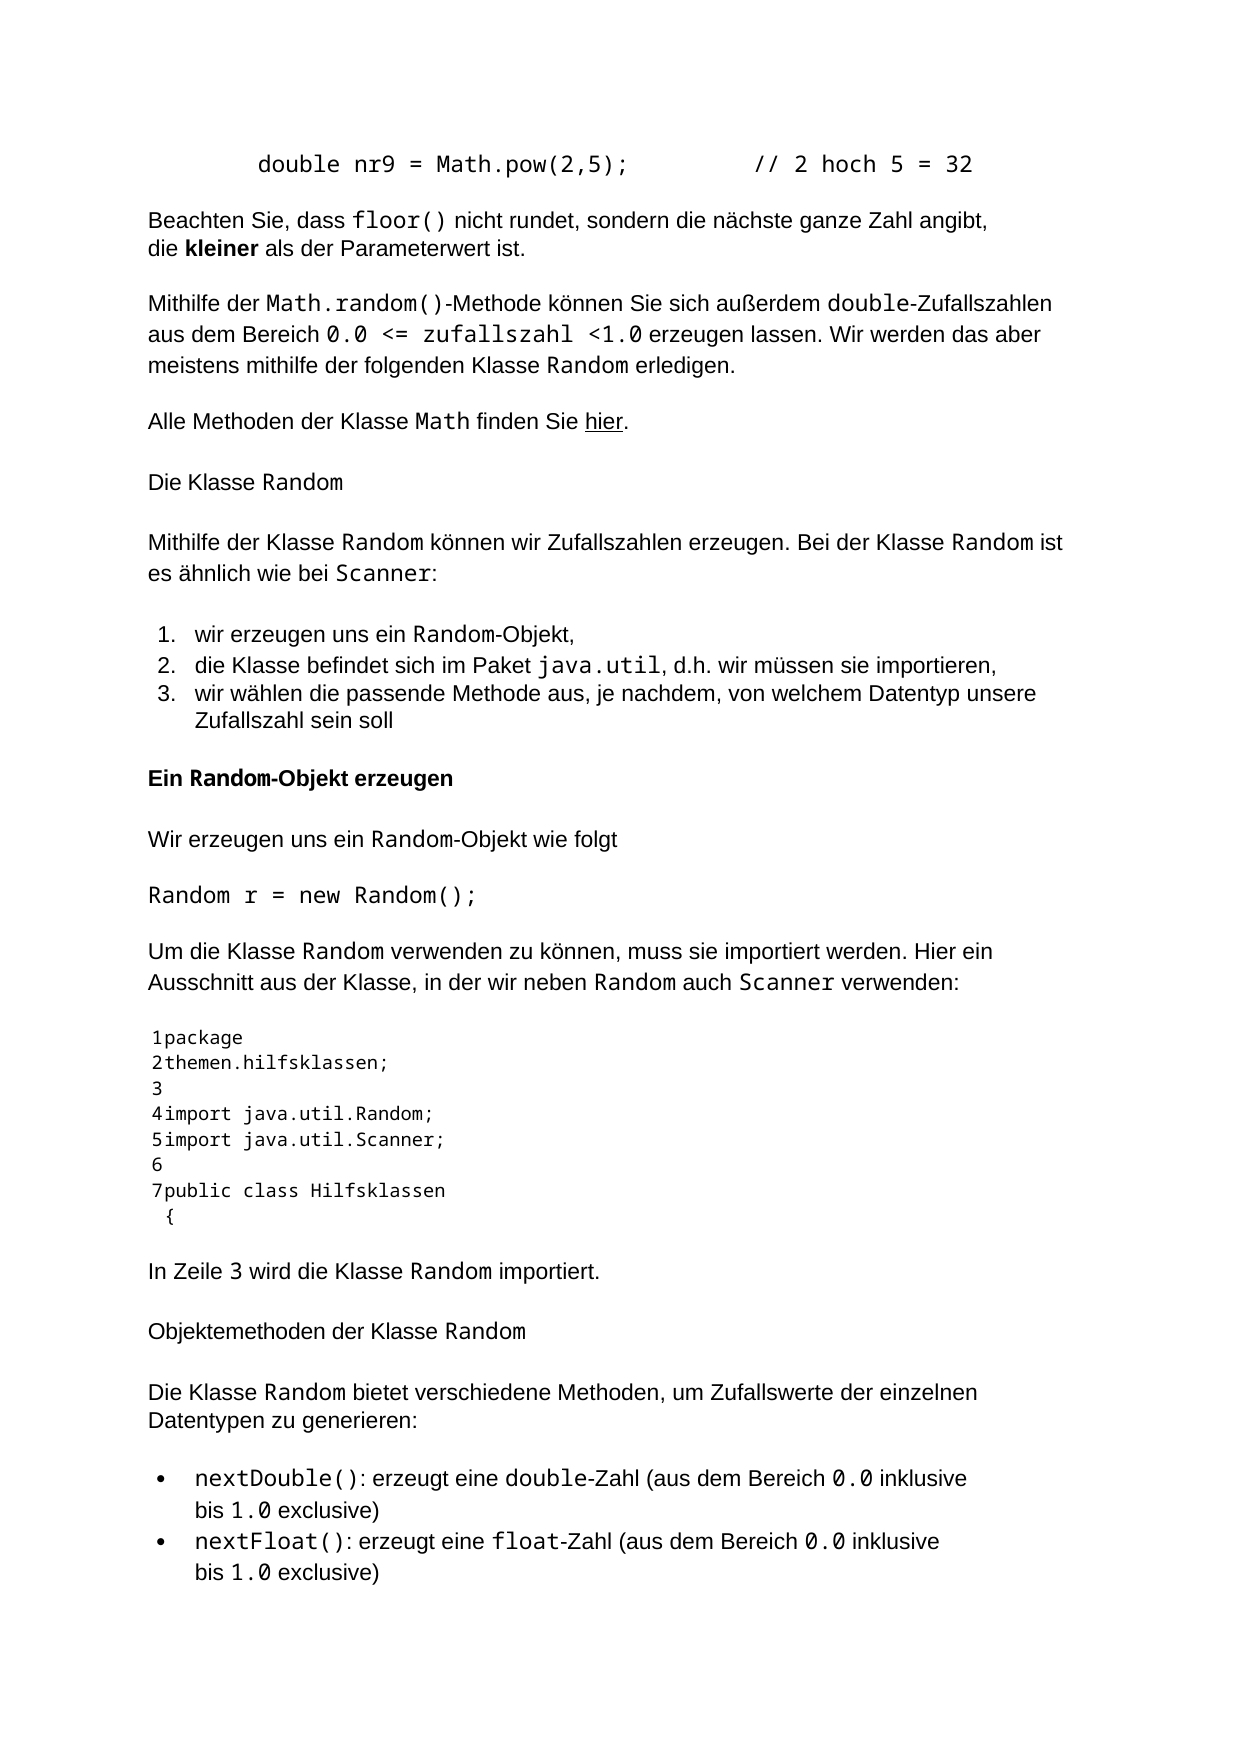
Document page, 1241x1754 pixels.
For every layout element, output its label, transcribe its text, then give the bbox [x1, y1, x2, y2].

text Beachten Sie, dass floor() nicht rundet, sondern die nächste ganze Zahl angibt, die kleiner als der Parameterwert ist. [148, 204, 1093, 261]
text In Zeile 3 wird die Klasse Random importiert. [148, 1255, 1093, 1286]
text Die Klasse Random bietet verschiedene Methoden, um Zufallswerte der einzelnen Datentypen zu generieren: [148, 1376, 1093, 1433]
list nextFloat(): erzeugt eine float-Zahl (aus dem Bereich 0.0 inklusive bis 1.0 exclusive) [157, 1525, 1093, 1587]
text Mithilfe der Klasse Random können wir Zufallszahlen erzeugen. Bei der Klasse Random ist es ähnlich wie bei Scanner: [148, 526, 1093, 588]
list die Klasse befindet sich im Paket java.util, d.h. wir müssen sie importieren, [157, 649, 1093, 680]
list nextDouble(): erzeugt eine double-Zahl (aus dem Bereich 0.0 inklusive bis 1.0 exclusive) [157, 1462, 1093, 1525]
text Um die Klasse Random verwenden zu können, muss sie importiert werden. Hier ein Ausschnitt aus der Klasse, in der wir neben Random auch Scanner verwenden: [148, 935, 1093, 997]
text double nr9 = Math.pow(2,5); // 2 hoch 5 = 32 [148, 148, 1093, 179]
text Mithilfe der Math.random()-Methode können Sie sich außerdem double-Zufallszahlen aus dem Bereich 0.0 <= zufallszahl <1.0 erzeugen lassen. Wir werden das aber meistens mithilfe der folgenden Klasse Random erledigen. [148, 286, 1093, 380]
text Ein Random-Objekt erzeugen [148, 762, 1093, 793]
text Random r = new Random(); [148, 879, 1093, 910]
list wir erzeugen uns ein Random-Objekt, [157, 618, 1093, 649]
text Wir erzeugen uns ein Random-Objekt wie folgt [148, 822, 1093, 854]
table_header package themen.hilfsklassen; import java.util.Random; import java.util.Scanner; public class Hilfsklassen { [164, 1023, 458, 1230]
list wir wählen die passende Methode aus, je nachdem, von welchem Datentyp unsere Zufallszahl sein soll [157, 680, 1093, 733]
text Die Klasse Random [148, 466, 1093, 497]
text Alle Methoden der Klasse Math finden Sie hier. [148, 405, 1093, 436]
text Objektemethoden der Klasse Random [148, 1315, 1093, 1346]
table_header 1 2 3 4 5 6 7 [146, 1023, 164, 1230]
